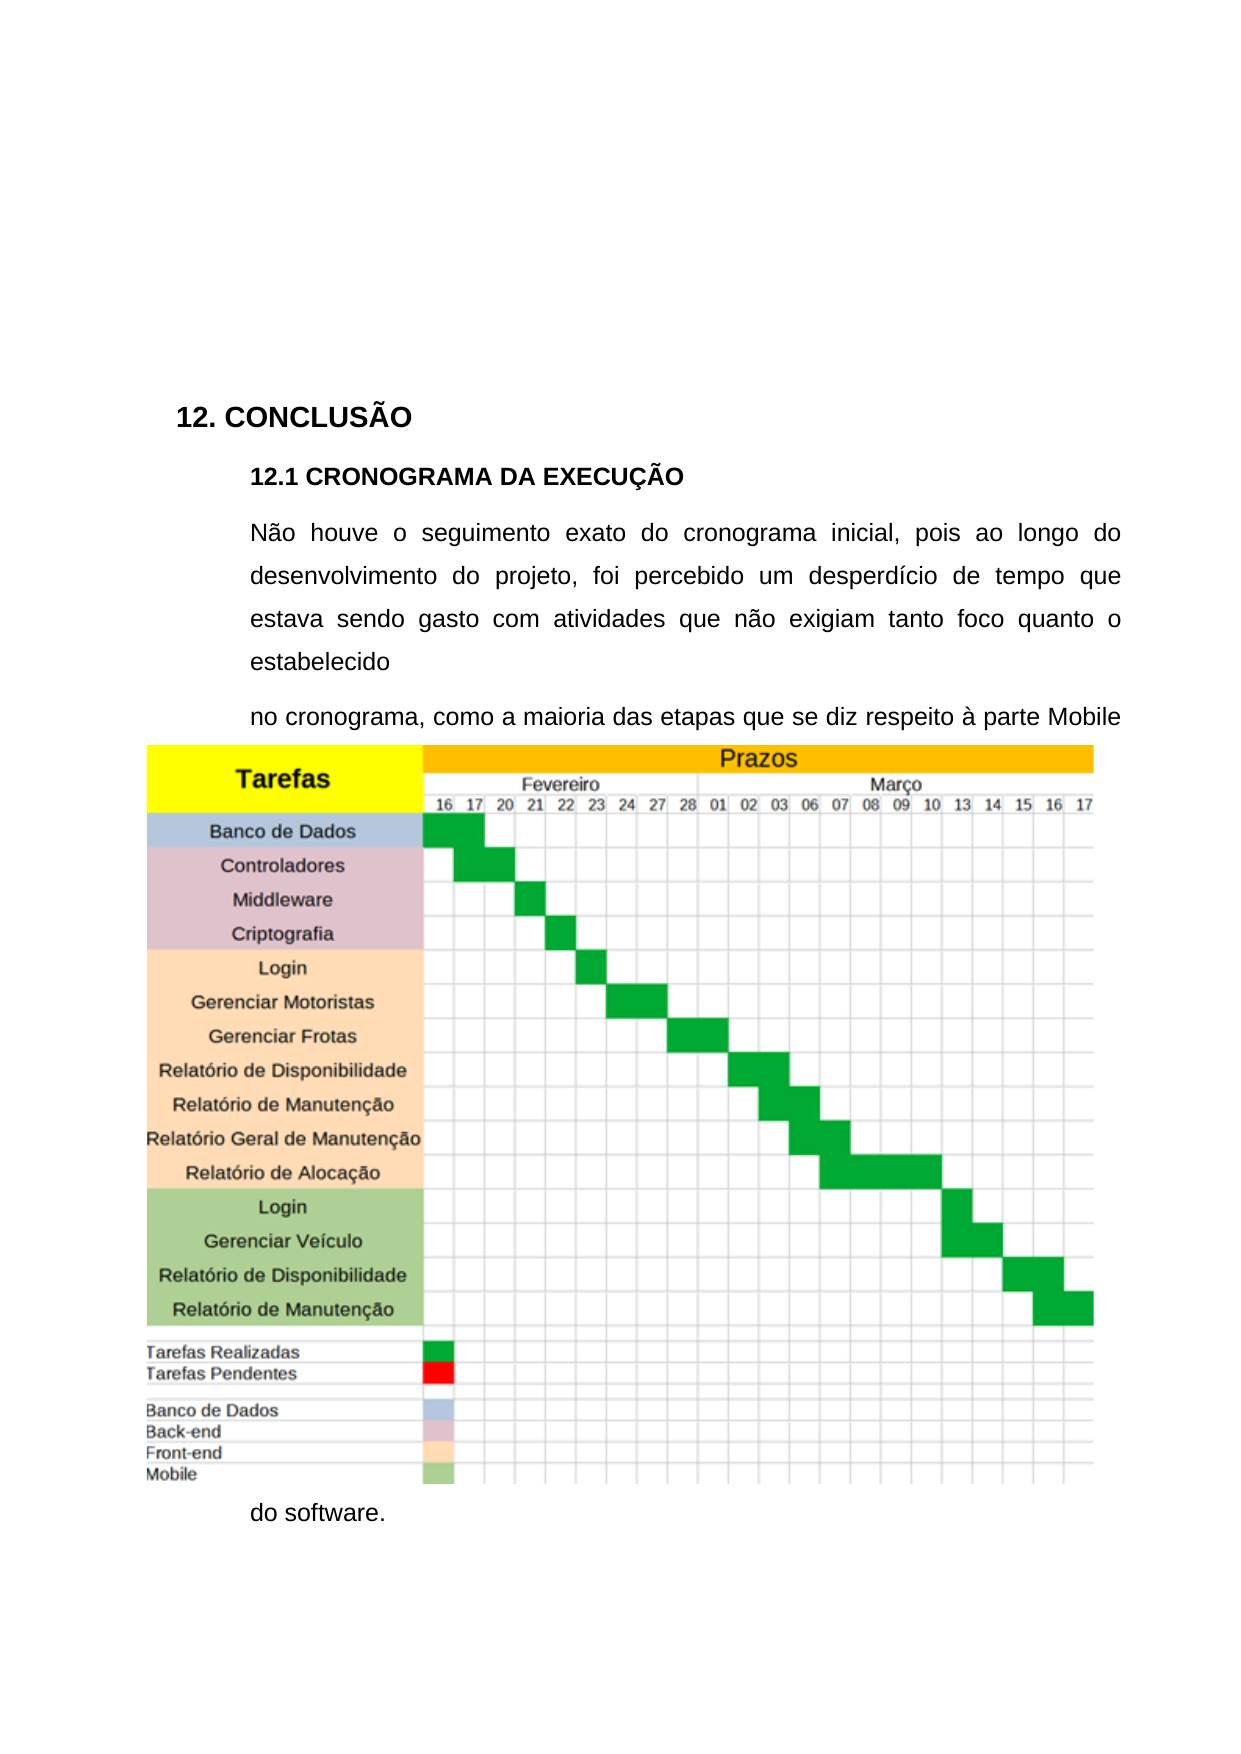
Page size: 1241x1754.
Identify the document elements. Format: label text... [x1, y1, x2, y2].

picture [146, 745, 1094, 1484]
text 12. CONCLUSÃO [176, 400, 1123, 433]
text 12.1 CRONOGRAMA DA EXECUÇÃO [250, 462, 1123, 491]
text Não houve o seguimento exato do cronograma inicial, pois ao longo do desenvolvimento do projeto, foi percebido um desperdício de tempo que estava sendo gasto com atividades que não exigiam tanto foco quanto o estabelecido [250, 518, 1123, 676]
